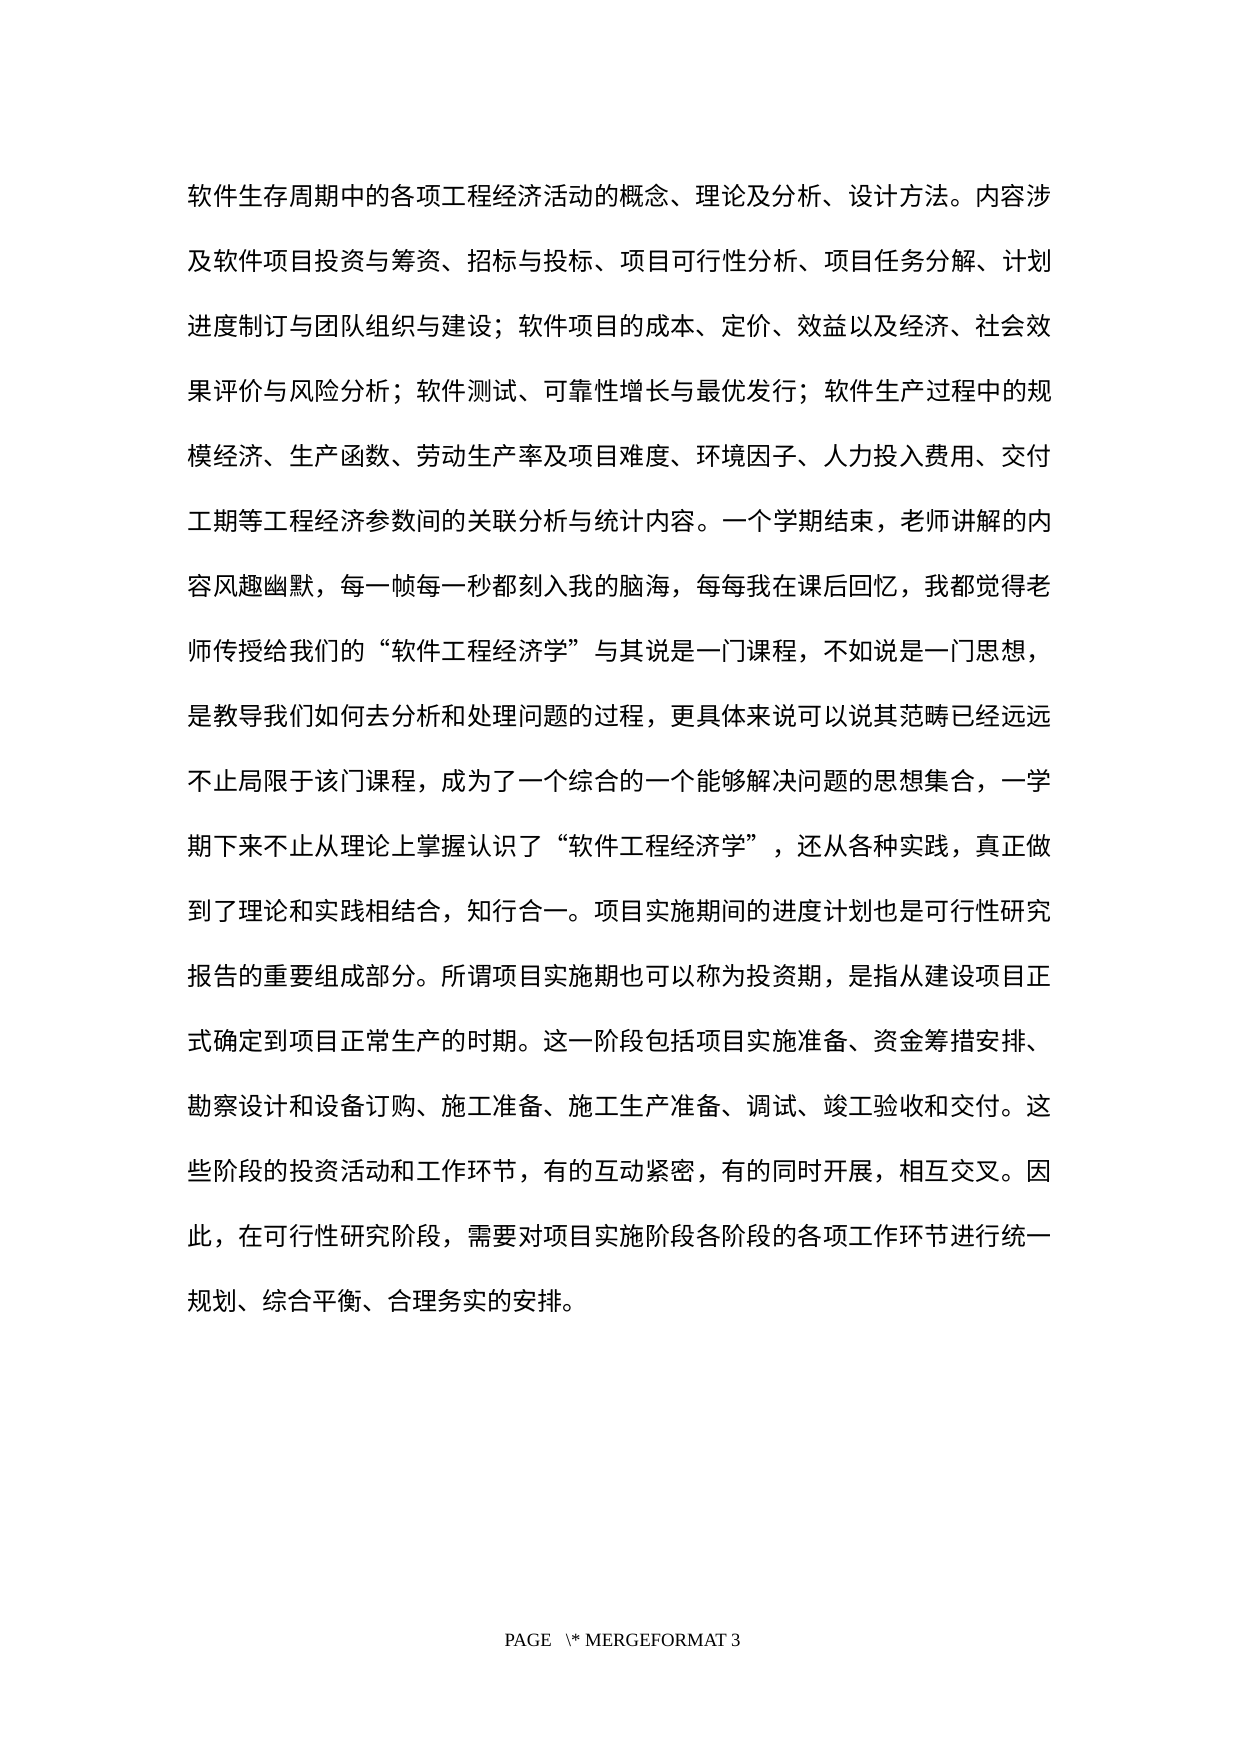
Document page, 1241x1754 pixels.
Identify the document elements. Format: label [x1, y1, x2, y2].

text [187, 162, 1053, 1332]
